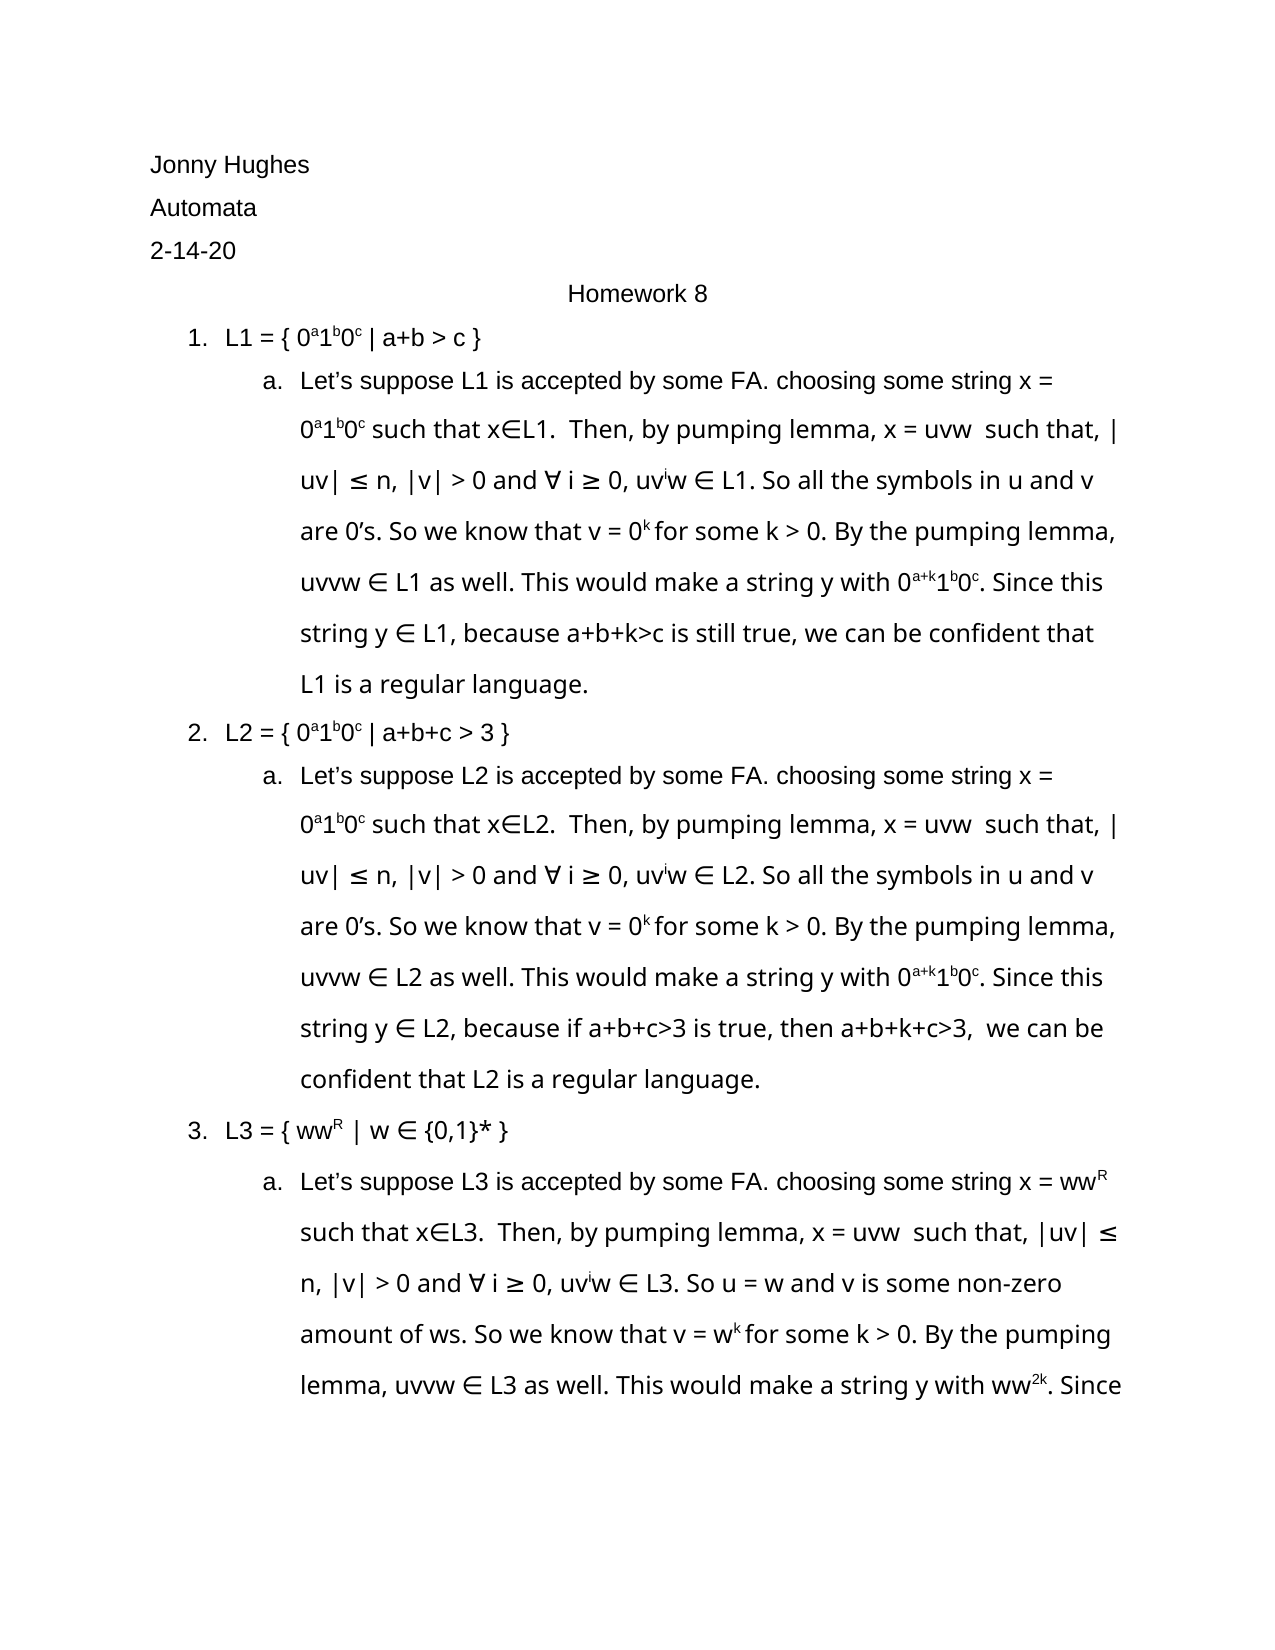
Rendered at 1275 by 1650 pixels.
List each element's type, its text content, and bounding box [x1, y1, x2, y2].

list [262, 1164, 1125, 1402]
list Let’s suppose L2 is accepted by some FA. choosing some string x = 0a1b0c such that x∈L2. Then, by pumping lemma, x = uvw such that, |uv| ≤ n, |v| > 0 and ∀ i ≥ 0, uviw ∈ L2. So all the symbols in u and v are 0’s. So we know that v = 0k for some k > 0. By the pumping lemma, uvvw ∈ L2 as well. This would make a string y with 0a+k1b0c. Since this string y ∈ L2, because if a+b+c>3 is true, then a+b+k+c>3, we can be confident that L2 is a regular language. [262, 761, 1125, 1096]
text Automata [150, 193, 1125, 222]
list L2 = { 0a1b0c | a+b+c > 3 } [187, 718, 1125, 746]
text 2-14-20 [150, 236, 1125, 265]
text Jonny Hughes [150, 150, 1125, 179]
text Homework 8 [150, 279, 1125, 308]
list L3 = { wwR | w ∈ {0,1}* } [187, 1113, 1125, 1147]
list L­1 = { 0a1b0c | a+b > c } [187, 322, 1125, 351]
list Let’s suppose L1 is accepted by some FA. choosing some string x = 0a1b0c such that x∈L1. Then, by pumping lemma, x = uvw such that, |uv| ≤ n, |v| > 0 and ∀ i ≥ 0, uviw ∈ L1. So all the symbols in u and v are 0’s. So we know that v = 0k for some k > 0. By the pumping lemma, uvvw ∈ L1 as well. This would make a string y with 0a+k1b0c. Since this string y ∈ L1, because a+b+k>c is still true, we can be confident that L1 is a regular language. [262, 366, 1125, 701]
